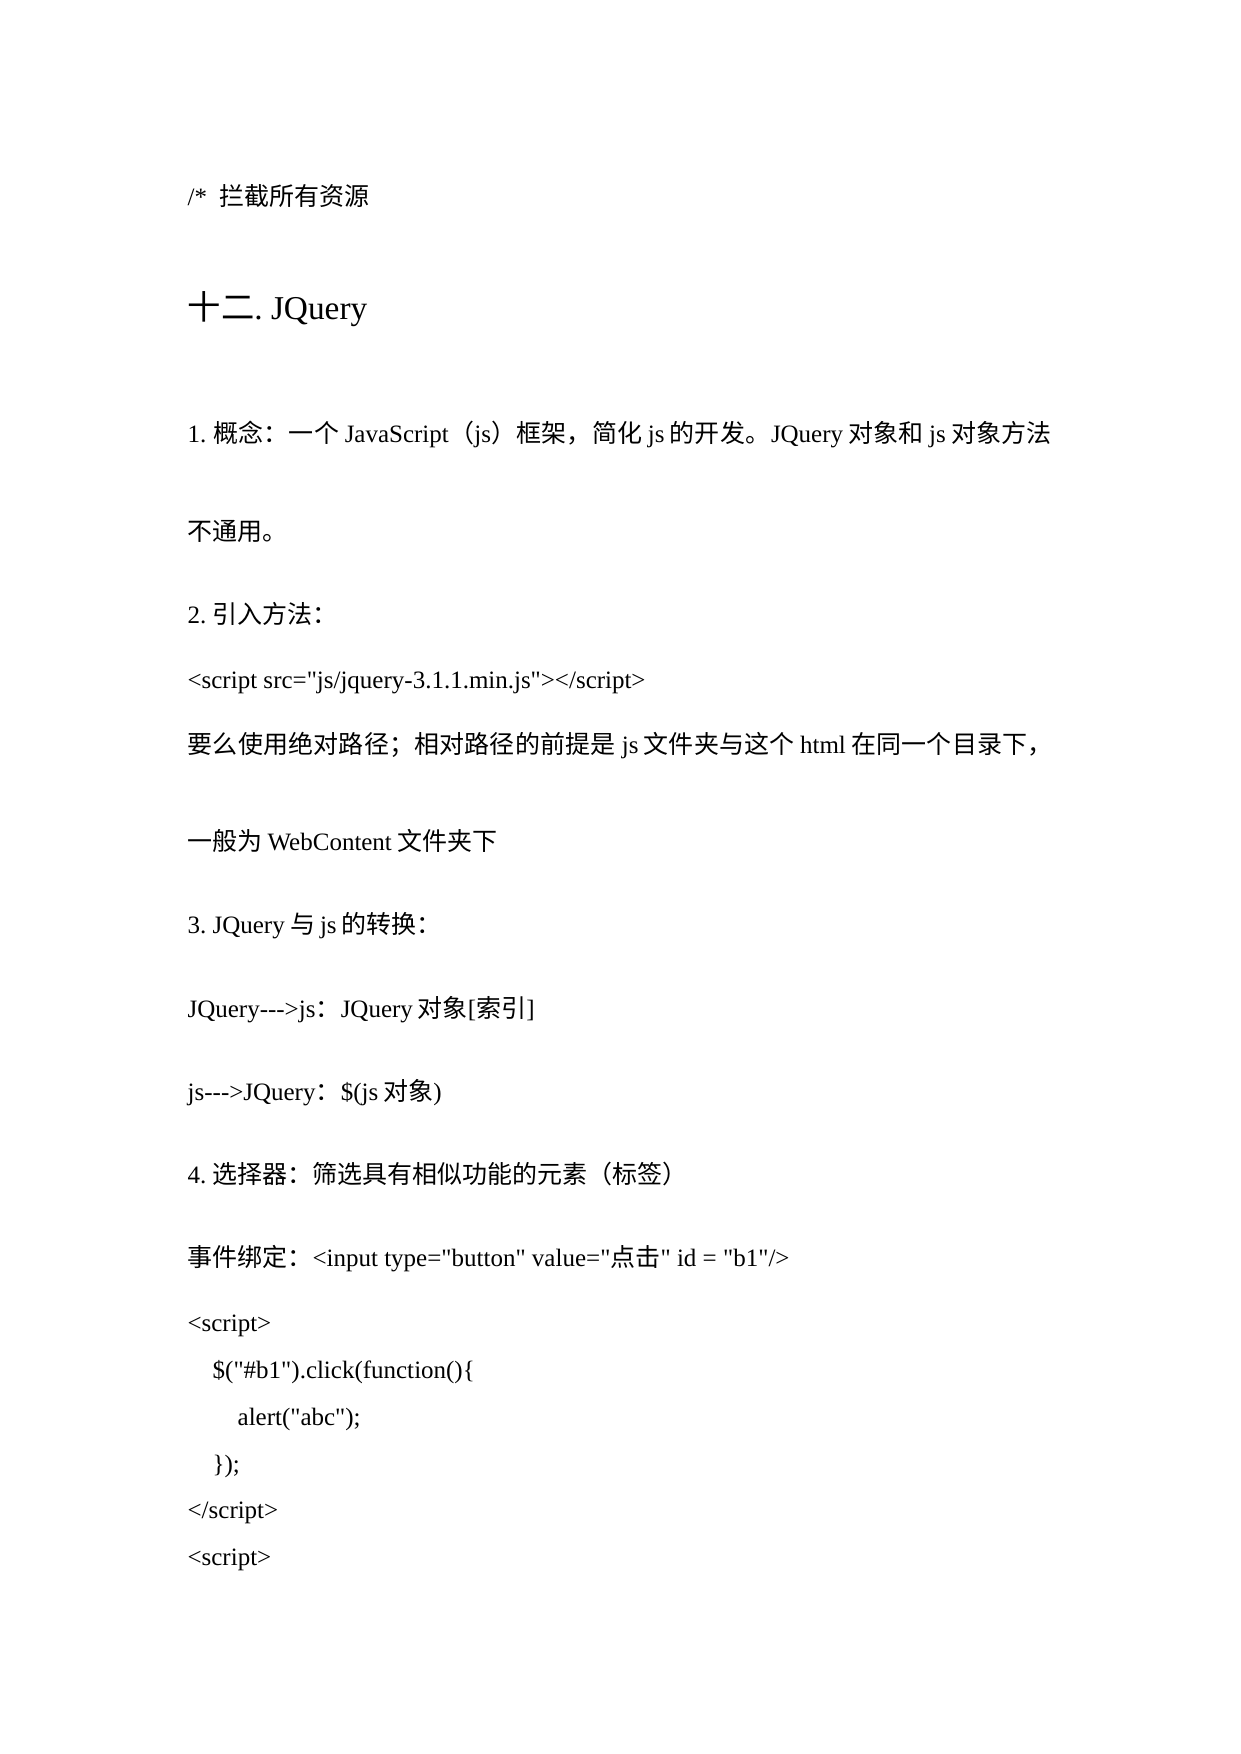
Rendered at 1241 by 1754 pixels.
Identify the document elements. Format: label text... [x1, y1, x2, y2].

text js--->JQuery：$(js对象) [187, 1057, 1053, 1122]
text $("#b1").click(function(){ [187, 1353, 1053, 1386]
text 2. 引入方法： [187, 580, 1053, 645]
text <script src="js/jquery-3.1.1.min.js"></script> [187, 663, 1053, 696]
text 3. JQuery与js的转换： [187, 891, 1053, 956]
text <script> [187, 1541, 1053, 1573]
text 事件绑定：<input type="button" value="点击" id = "b1"/> [187, 1223, 1053, 1288]
text }); [187, 1447, 1053, 1479]
text alert("abc"); [187, 1400, 1053, 1432]
text 1. 概念：一个JavaScript（js）框架，简化js的开发。JQuery对象和js对象方法不通用。 [187, 399, 1053, 562]
text <script> [187, 1306, 1053, 1339]
text 要么使用绝对路径；相对路径的前提是js文件夹与这个html在同一个目录下，一般为WebContent文件夹下 [187, 710, 1053, 872]
text JQuery--->js：JQuery对象[索引] [187, 974, 1053, 1039]
subtitle 十二. JQuery [187, 272, 1053, 337]
text </script> [187, 1494, 1053, 1526]
text /* 拦截所有资源 [187, 162, 1053, 227]
text 4. 选择器：筛选具有相似功能的元素（标签） [187, 1140, 1053, 1205]
